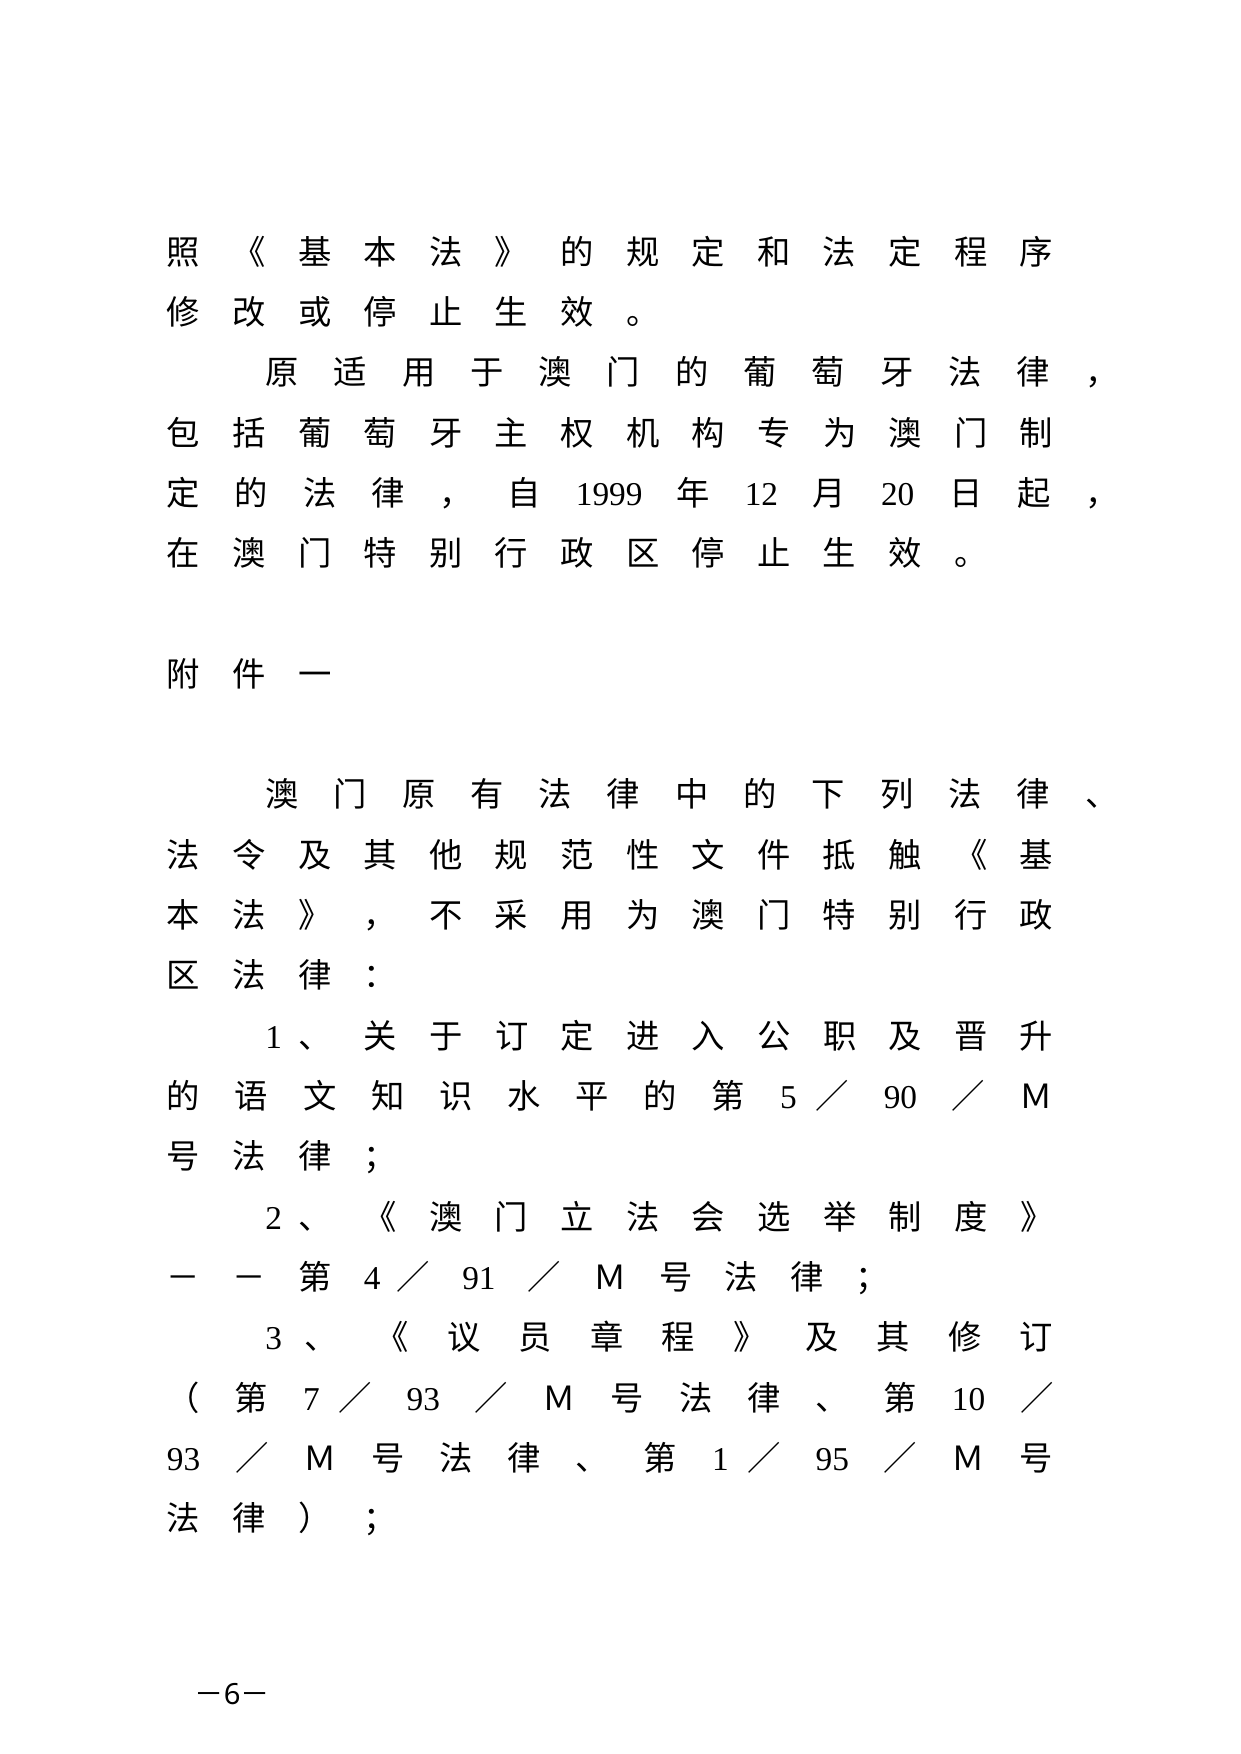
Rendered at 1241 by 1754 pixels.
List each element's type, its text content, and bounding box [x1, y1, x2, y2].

text 2、《澳门立法会选举制度》－－第4／91／Ｍ号法律； [167, 1184, 1085, 1305]
text 原适用于澳门的葡萄牙法律，包括葡萄牙主权机构专为澳门制定的法律，自1999年12月20日起，在澳门特别行政区停止生效。 [167, 340, 1085, 581]
text 澳门原有法律中的下列法律、法令及其他规范性文件抵触《基本法》，不采用为澳门特别行政区法律： [167, 762, 1085, 1003]
text 3、《议员章程》及其修订（第7／93／Ｍ号法律、第10／93／Ｍ号法律、第1／95／Ｍ号法律）； [167, 1305, 1085, 1546]
text 附件一 [167, 642, 1085, 702]
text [167, 219, 1085, 340]
text 1、关于订定进入公职及晋升的语文知识水平的第5／90／Ｍ号法律； [167, 1003, 1085, 1184]
